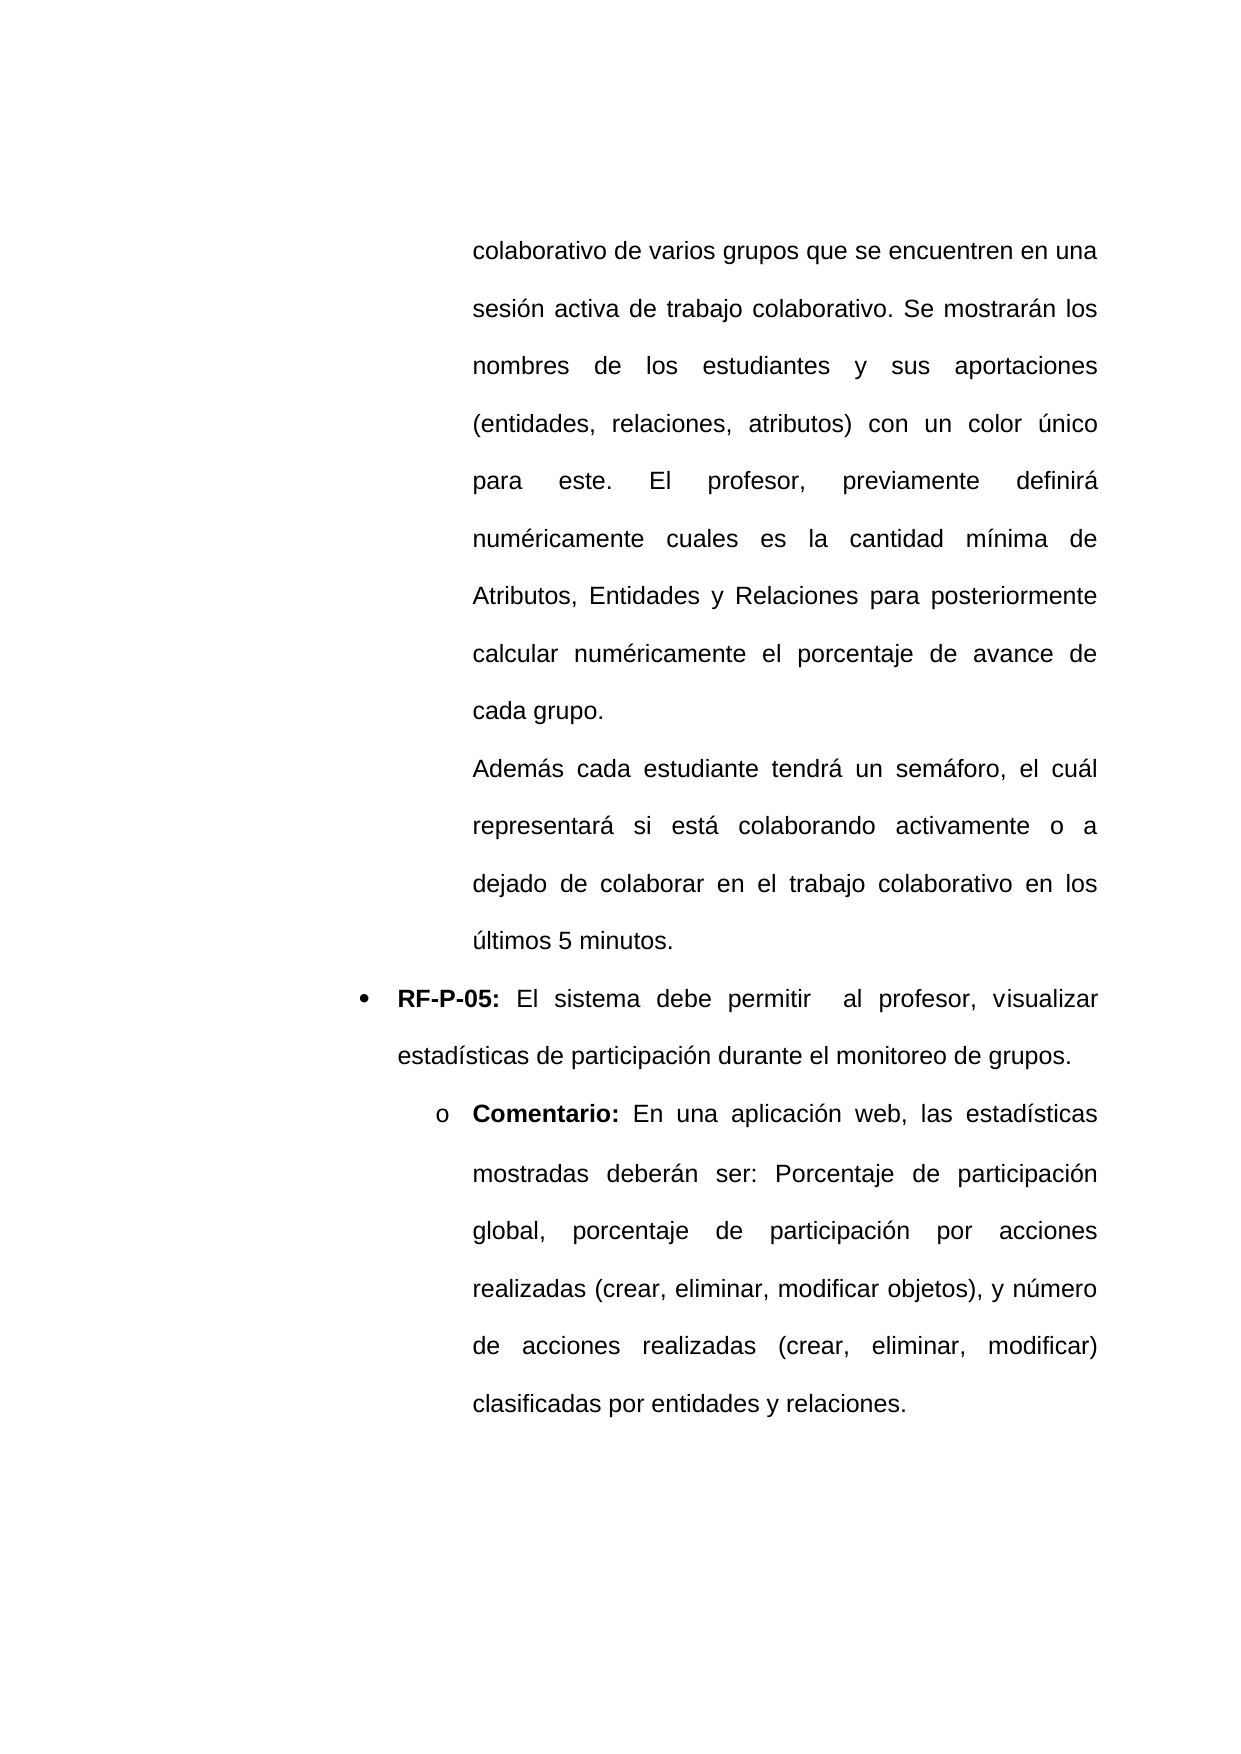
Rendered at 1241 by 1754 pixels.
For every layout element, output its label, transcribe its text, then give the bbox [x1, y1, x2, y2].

list Comentario: En una aplicación web, las estadísticas mostradas deberán ser: Porcentaje de participación global, porcentaje de participación por acciones realizadas (crear, eliminar, modificar objetos), y número de acciones realizadas (crear, eliminar, modificar) clasificadas por entidades y relaciones. [435, 1099, 1098, 1417]
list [435, 236, 1098, 725]
list RF-P-05: El sistema debe permitir al profesor, visualizar estadísticas de participación durante el monitoreo de grupos. [360, 984, 1098, 1070]
text Además cada estudiante tendrá un semáforo, el cuál representará si está colaborando activamente o a dejado de colaborar en el trabajo colaborativo en los últimos 5 minutos. [472, 754, 1098, 955]
